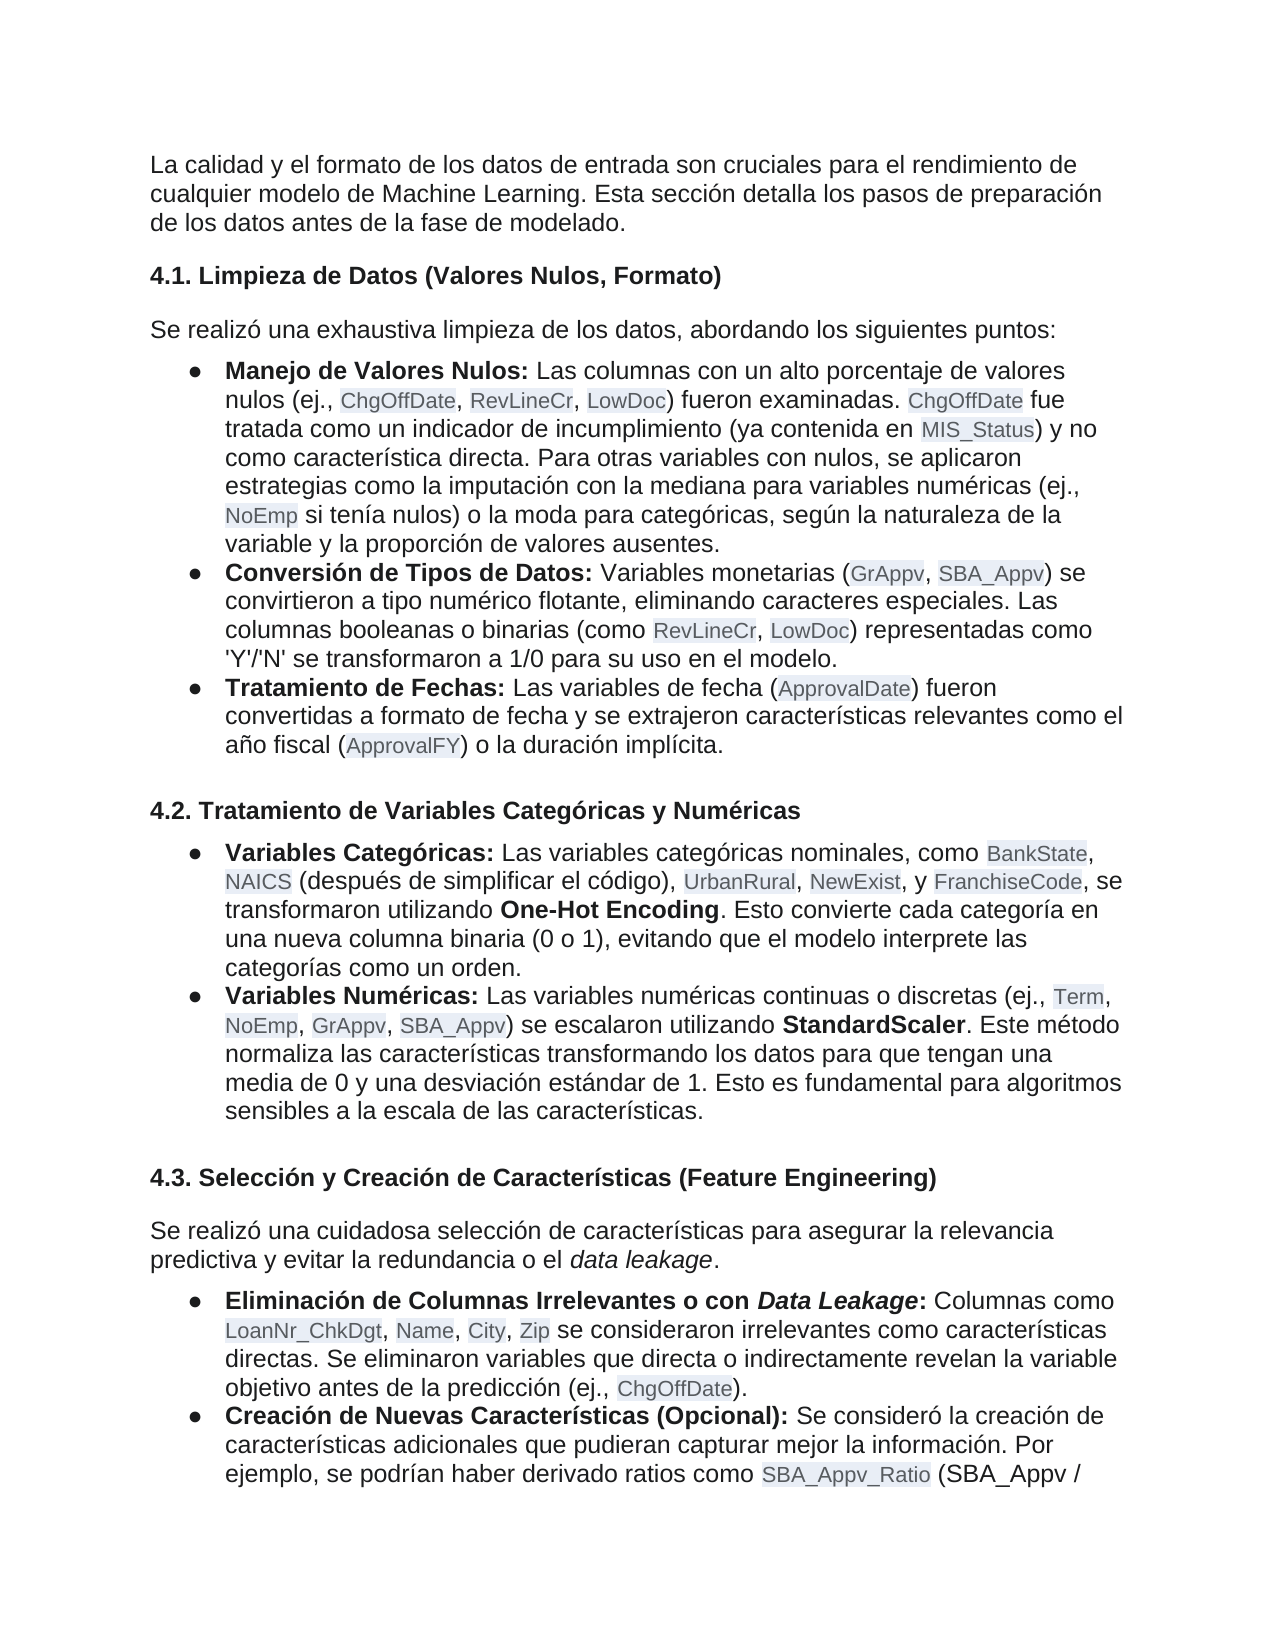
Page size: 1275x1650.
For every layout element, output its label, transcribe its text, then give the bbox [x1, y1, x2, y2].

list Conversión de Tipos de Datos: Variables monetarias (GrAppv, SBA_Appv) se convirtieron a tipo numérico flotante, eliminando caracteres especiales. Las columnas booleanas o binarias (como RevLineCr, LowDoc) representadas como 'Y'/'N' se transformaron a 1/0 para su uso en el modelo. [187, 557, 1125, 672]
text 4.3. Selección y Creación de Características (Feature Engineering) [150, 1162, 1125, 1191]
list Tratamiento de Fechas: Las variables de fecha (ApprovalDate) fueron convertidas a formato de fecha y se extrajeron características relevantes como el año fiscal (ApprovalFY) o la duración implícita. [187, 672, 1125, 759]
text La calidad y el formato de los datos de entrada son cruciales para el rendimiento de cualquier modelo de Machine Learning. Esta sección detalla los pasos de preparación de los datos antes de la fase de modelado. [150, 150, 1125, 236]
list Manejo de Valores Nulos: Las columnas con un alto porcentaje de valores nulos (ej., ChgOffDate, RevLineCr, LowDoc) fueron examinadas. ChgOffDate fue tratada como un indicador de incumplimiento (ya contenida en MIS_Status) y no como característica directa. Para otras variables con nulos, se aplicaron estrategias como la imputación con la mediana para variables numéricas (ej., NoEmp si tenía nulos) o la moda para categóricas, según la naturaleza de la variable y la proporción de valores ausentes. [187, 356, 1125, 557]
text Se realizó una exhaustiva limpieza de los datos, abordando los siguientes puntos: [150, 315, 1125, 344]
text 4.2. Tratamiento de Variables Categóricas y Numéricas [150, 796, 1125, 825]
list Variables Categóricas: Las variables categóricas nominales, como BankState, NAICS (después de simplificar el código), UrbanRural, NewExist, y FranchiseCode, se transformaron utilizando One-Hot Encoding. Esto convierte cada categoría en una nueva columna binaria (0 o 1), evitando que el modelo interprete las categorías como un orden. [187, 837, 1125, 981]
text Se realizó una cuidadosa selección de características para asegurar la relevancia predictiva y evitar la redundancia o el data leakage. [150, 1216, 1125, 1274]
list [187, 1401, 1125, 1487]
list Variables Numéricas: Las variables numéricas continuas o discretas (ej., Term, NoEmp, GrAppv, SBA_Appv) se escalaron utilizando StandardScaler. Este método normaliza las características transformando los datos para que tengan una media de 0 y una desviación estándar de 1. Esto es fundamental para algoritmos sensibles a la escala de las características. [187, 981, 1125, 1125]
text 4.1. Limpieza de Datos (Valores Nulos, Formato) [150, 261, 1125, 290]
list Eliminación de Columnas Irrelevantes o con Data Leakage: Columnas como LoanNr_ChkDgt, Name, City, Zip se consideraron irrelevantes como características directas. Se eliminaron variables que directa o indirectamente revelan la variable objetivo antes de la predicción (ej., ChgOffDate). [187, 1286, 1125, 1401]
